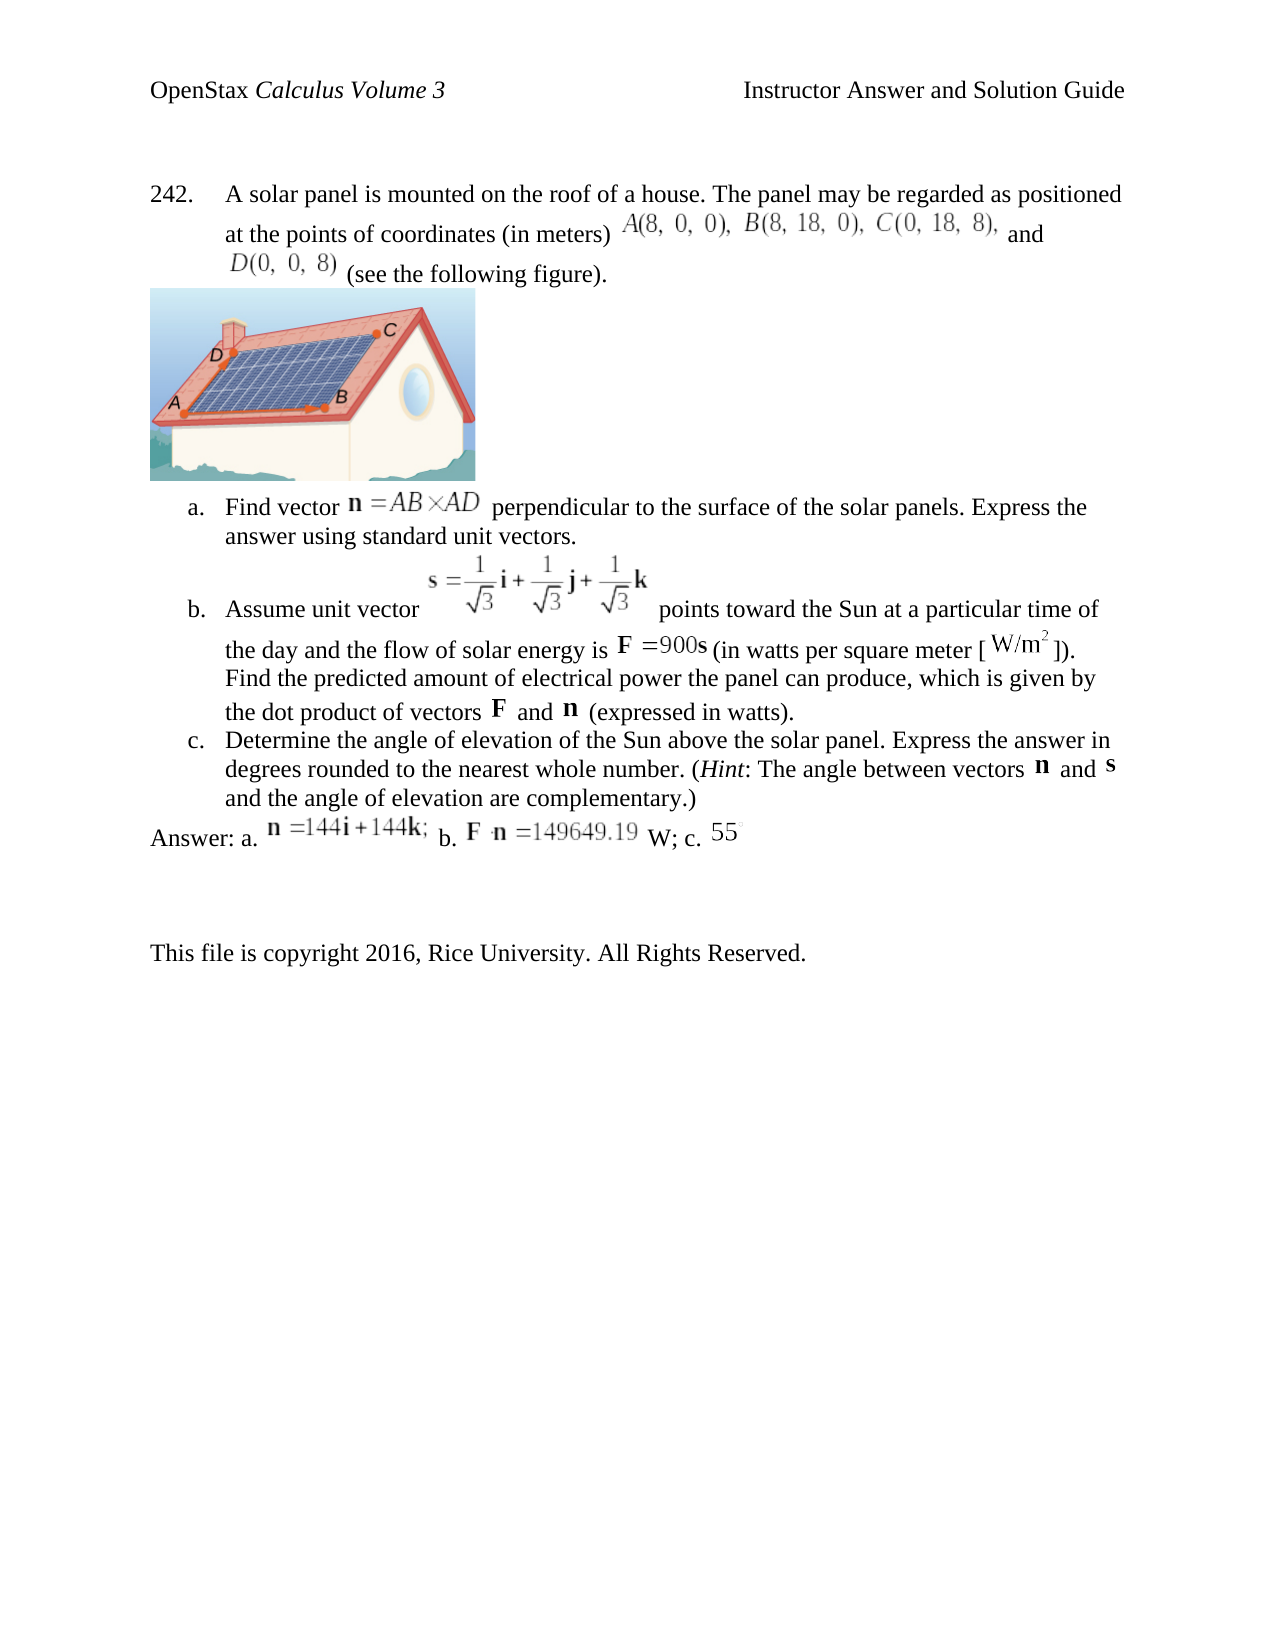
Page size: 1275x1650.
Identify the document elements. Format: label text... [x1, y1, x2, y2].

picture [150, 288, 476, 481]
text This file is copyright 2016, Rice University. All Rights Reserved. [150, 938, 1125, 967]
list Determine the angle of elevation of the Sun above the solar panel. Express the answer in degrees rounded to the nearest whole number. (Hint: The angle between vectors and and the angle of elevation are complementary.) [187, 726, 1125, 812]
text 242. A solar panel is mounted on the roof of a house. The panel may be regarded as positioned at the points of coordinates (in meters) and (see the following figure). [150, 179, 1125, 288]
text Answer: a. b. W; c. [150, 812, 1125, 852]
list Find vector perpendicular to the surface of the solar panels. Express the answer using standard unit vectors. [187, 481, 1125, 550]
list Assume unit vector points toward the Sun at a particular time of the day and the flow of solar energy is (in watts per square meter []). Find the predicted amount of electrical power the panel can produce, which is given by the dot product of vectors and (expressed in watts). [187, 550, 1125, 726]
